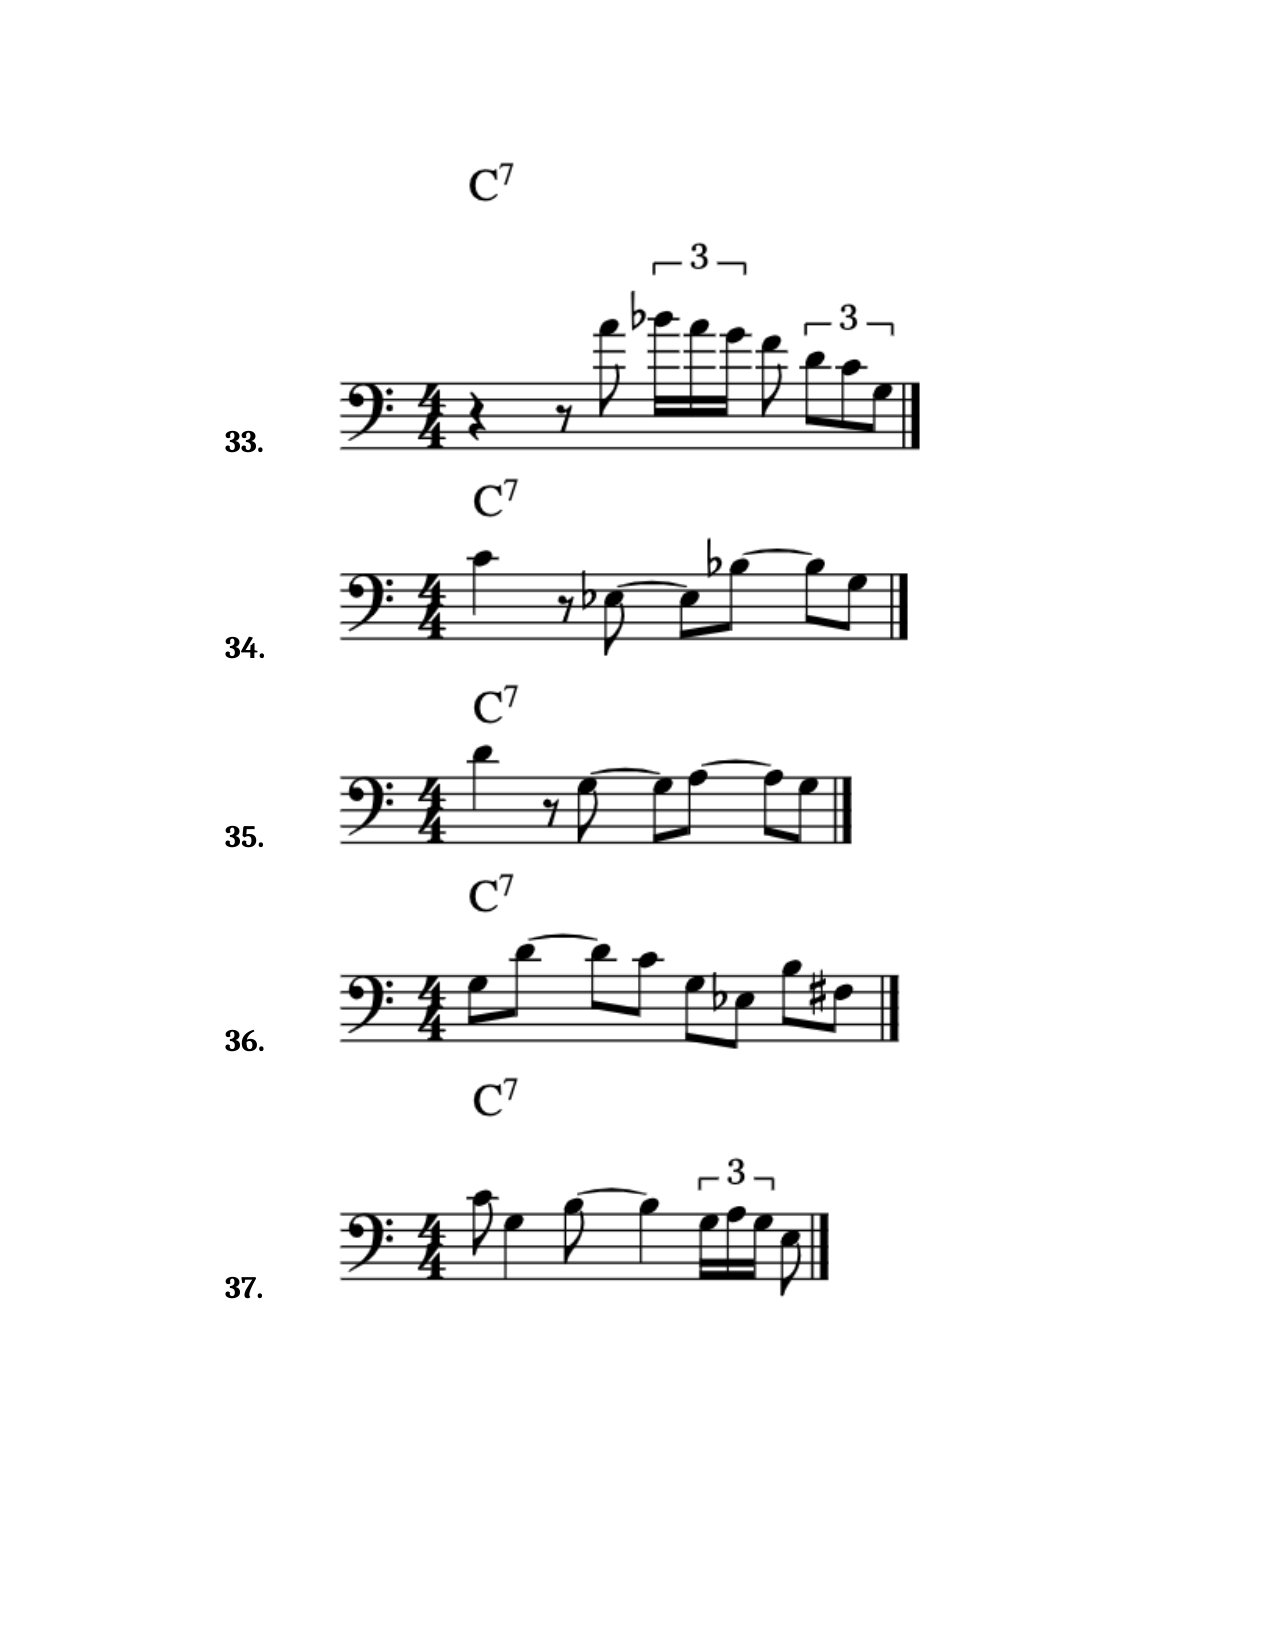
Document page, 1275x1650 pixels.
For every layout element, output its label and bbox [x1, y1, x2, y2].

picture [337, 1065, 832, 1299]
picture [337, 150, 923, 452]
picture [337, 465, 911, 659]
picture [337, 672, 855, 847]
picture [337, 860, 901, 1052]
